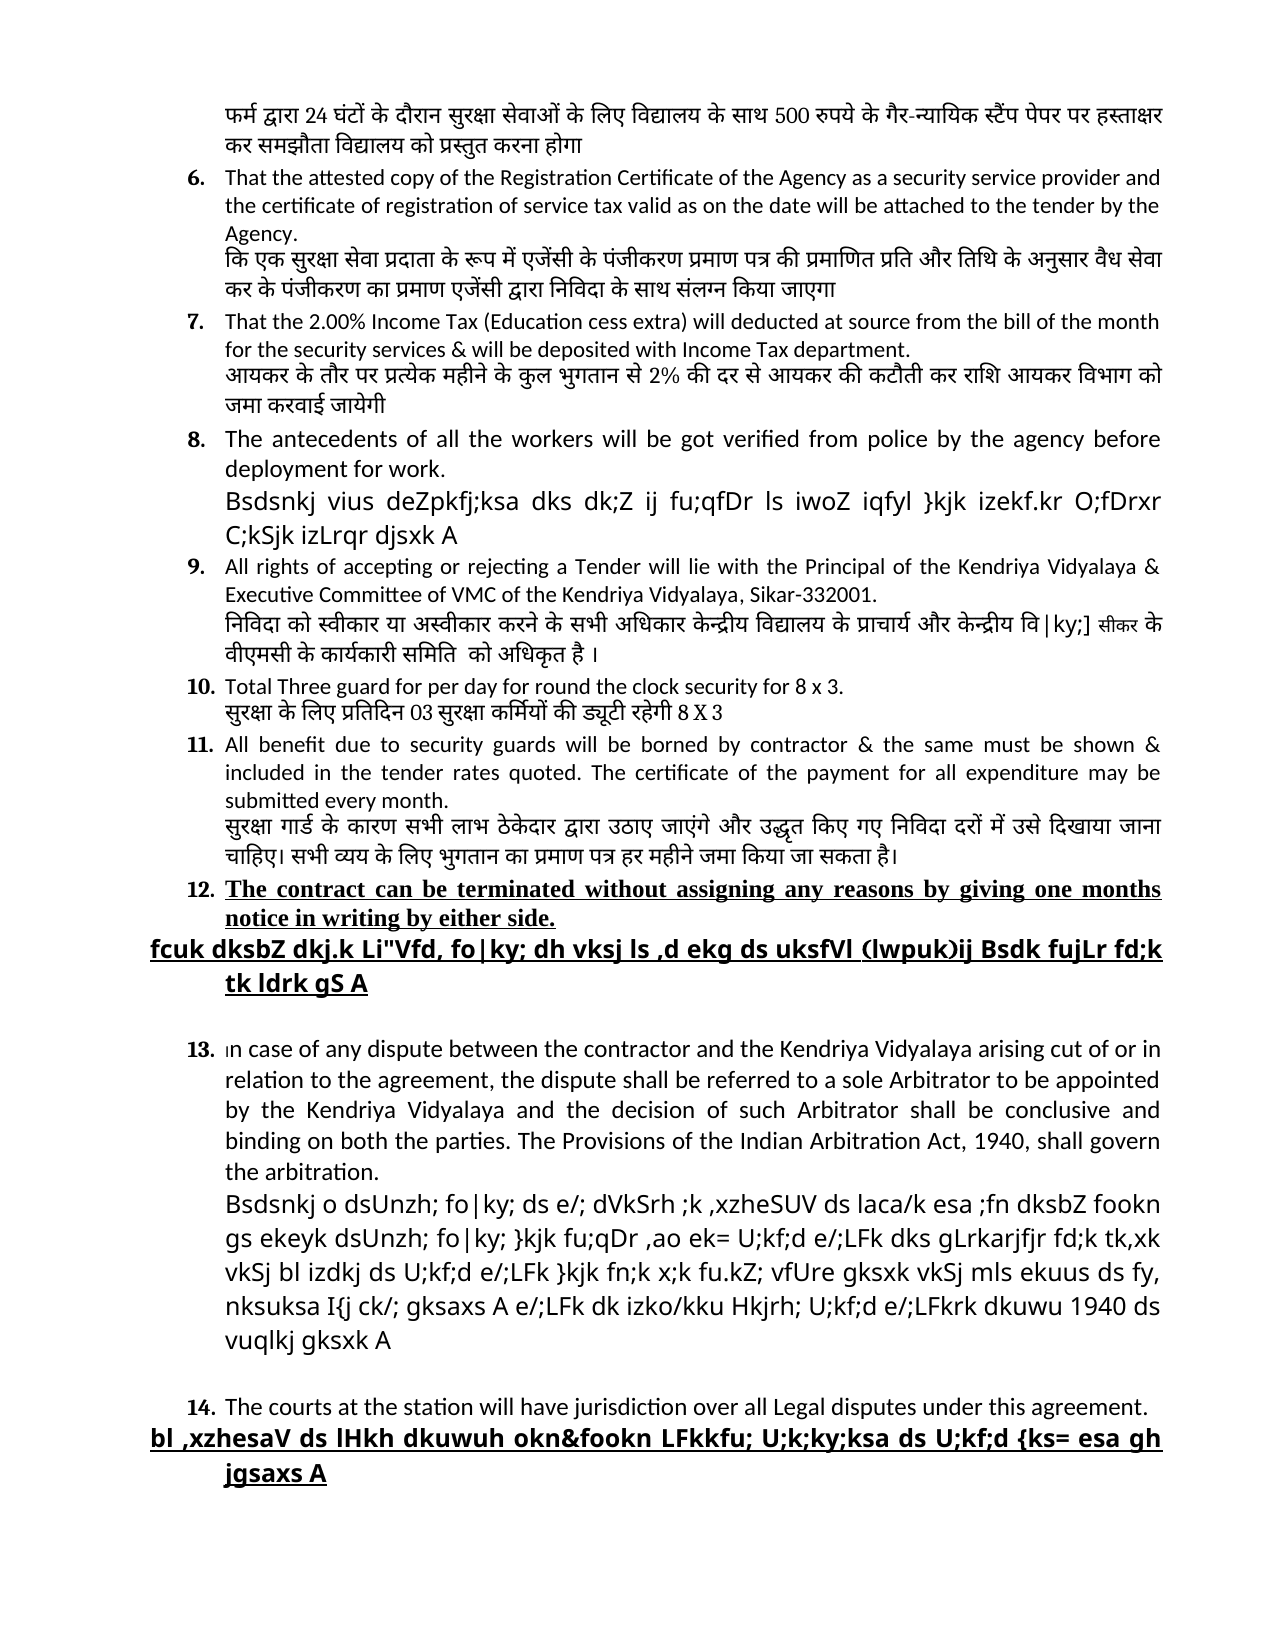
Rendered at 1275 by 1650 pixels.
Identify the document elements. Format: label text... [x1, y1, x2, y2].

list कि एक सुरक्षा सेवा प्रदाता के रूप में एजेंसी के पंजीकरण प्रमाण पत्र की प्रमाणित प्रति और तिथि के अनुसार वैध सेवा कर के पंजीकरण का प्रमाण एजेंसी द्वारा निविदा के साथ संलग्न किया जाएगा [225, 247, 1162, 307]
list All benefit due to security guards will be borned by contractor & the same must be shown & included in the tender rates quoted. The certificate of the payment for all expenditure may be submitted every month. [187, 730, 1162, 814]
text bl ,xzhesaV ds lHkh dkuwuh okn&fookn LFkkfu; U;k;ky;ksa ds U;kf;d {ks= esa gh jgsaxs A [150, 1421, 1162, 1450]
text bl ,xzhesaV ds lHkh dkuwuh okn&fookn LFkkfu; U;k;ky;ksa ds U;kf;d {ks= esa gh jgsaxs A [150, 1452, 1162, 1489]
list The courts at the station will have jurisdiction over all Legal disputes under this agreement. [187, 1391, 1162, 1421]
text fcuk dksbZ dkj.k Li"Vfd, fo|ky; dh vksj ls ,d ekg ds uksfVl lwpukij Bsdk fujLr fd;k tk ldrk gS A [150, 961, 1162, 999]
list That the 2.00% Income Tax (Education cess extra) will deducted at source from the bill of the month for the security services & will be deposited with Income Tax department. [187, 307, 1162, 363]
list फर्म द्वारा 24 घंटों के दौरान सुरक्षा सेवाओं के लिए विद्यालय के साथ 500 रुपये के गैर-न्यायिक स्टैंप पेपर पर हस्ताक्षर कर समझौता विद्यालय को प्रस्तुत करना होगा [225, 103, 1162, 163]
list Total Three guard for per day for round the clock security for 8 x 3. [187, 672, 1162, 700]
list The contract can be terminated without assigning any reasons by giving one months notice in writing by either side. [187, 874, 1162, 931]
list Bsdsnkj vius deZpkfj;ksa dks dk;Z ij fu;qfDr ls iwoZ iqfyl }kjk izekf.kr O;fDrxr C;kSjk izLrqr djsxk A [225, 484, 1162, 552]
list निविदा को स्वीकार या अस्वीकार करने के सभी अधिकार केन्द्रीय विद्यालय के प्राचार्य और केन्द्रीय वि|ky;] सीकर के वीएमसी के कार्यकारी समिति को अधिकृत है । [225, 608, 1162, 672]
text Bsdsnkj o dsUnzh; fo|ky; ds e/; dVkSrh ;k ,xzheSUV ds laca/k esa ;fn dksbZ fookn gs ekeyk dsUnzh; fo|ky; }kjk fu;qDr ,ao ek= U;kf;d e/;LFk dks gLrkarjfjr fd;k tk,xk vkSj bl izdkj ds U;kf;d e/;LFk }kjk fn;k x;k fu.kZ; vfUre gksxk vkSj mls ekuus ds fy, nksuksa I{j ck/; gksaxs A e/;LFk dk izko/kku Hkjrh; U;kf;d e/;LFkrk dkuwu 1940 ds vuqlkj gksxk A [225, 1186, 1162, 1357]
list आयकर के तौर पर प्रत्येक महीने के कुल भुगतान से 2% की दर से आयकर की कटौती कर राशि आयकर विभाग को जमा करवाई जायेगी [225, 363, 1162, 423]
list सुरक्षा के लिए प्रतिदिन 03 सुरक्षा कर्मियों की ड्यूटी रहेगी 8 X 3 [225, 700, 1162, 730]
list That the attested copy of the Registration Certificate of the Agency as a security service provider and the certificate of registration of service tax valid as on the date will be attached to the tender by the Agency. [187, 163, 1162, 247]
text fcuk dksbZ dkj.k Li"Vfd, fo|ky; dh vksj ls ,d ekg ds uksfVl lwpukij Bsdk fujLr fd;k tk ldrk gS A [150, 931, 1162, 960]
list In case of any dispute between the contractor and the Kendriya Vidyalaya arising cut of or in relation to the agreement, the dispute shall be referred to a sole Arbitrator to be appointed by the Kendriya Vidyalaya and the decision of such Arbitrator shall be conclusive and binding on both the parties. The Provisions of the Indian Arbitration Act, 1940, shall govern the arbitration. [187, 1034, 1162, 1186]
list सुरक्षा गार्ड के कारण सभी लाभ ठेकेदार द्वारा उठाए जाएंगे और उद्धृत किए गए निविदा दरों में उसे दिखाया जाना चाहिए। सभी व्यय के लिए भुगतान का प्रमाण पत्र हर महीने जमा किया जा सकता है। [225, 814, 1162, 874]
list The antecedents of all the workers will be got verified from police by the agency before deployment for work. [187, 423, 1162, 484]
list All rights of accepting or rejecting a Tender will lie with the Principal of the Kendriya Vidyalaya & Executive Committee of VMC of the Kendriya Vidyalaya, Sikar-332001. [187, 552, 1162, 608]
